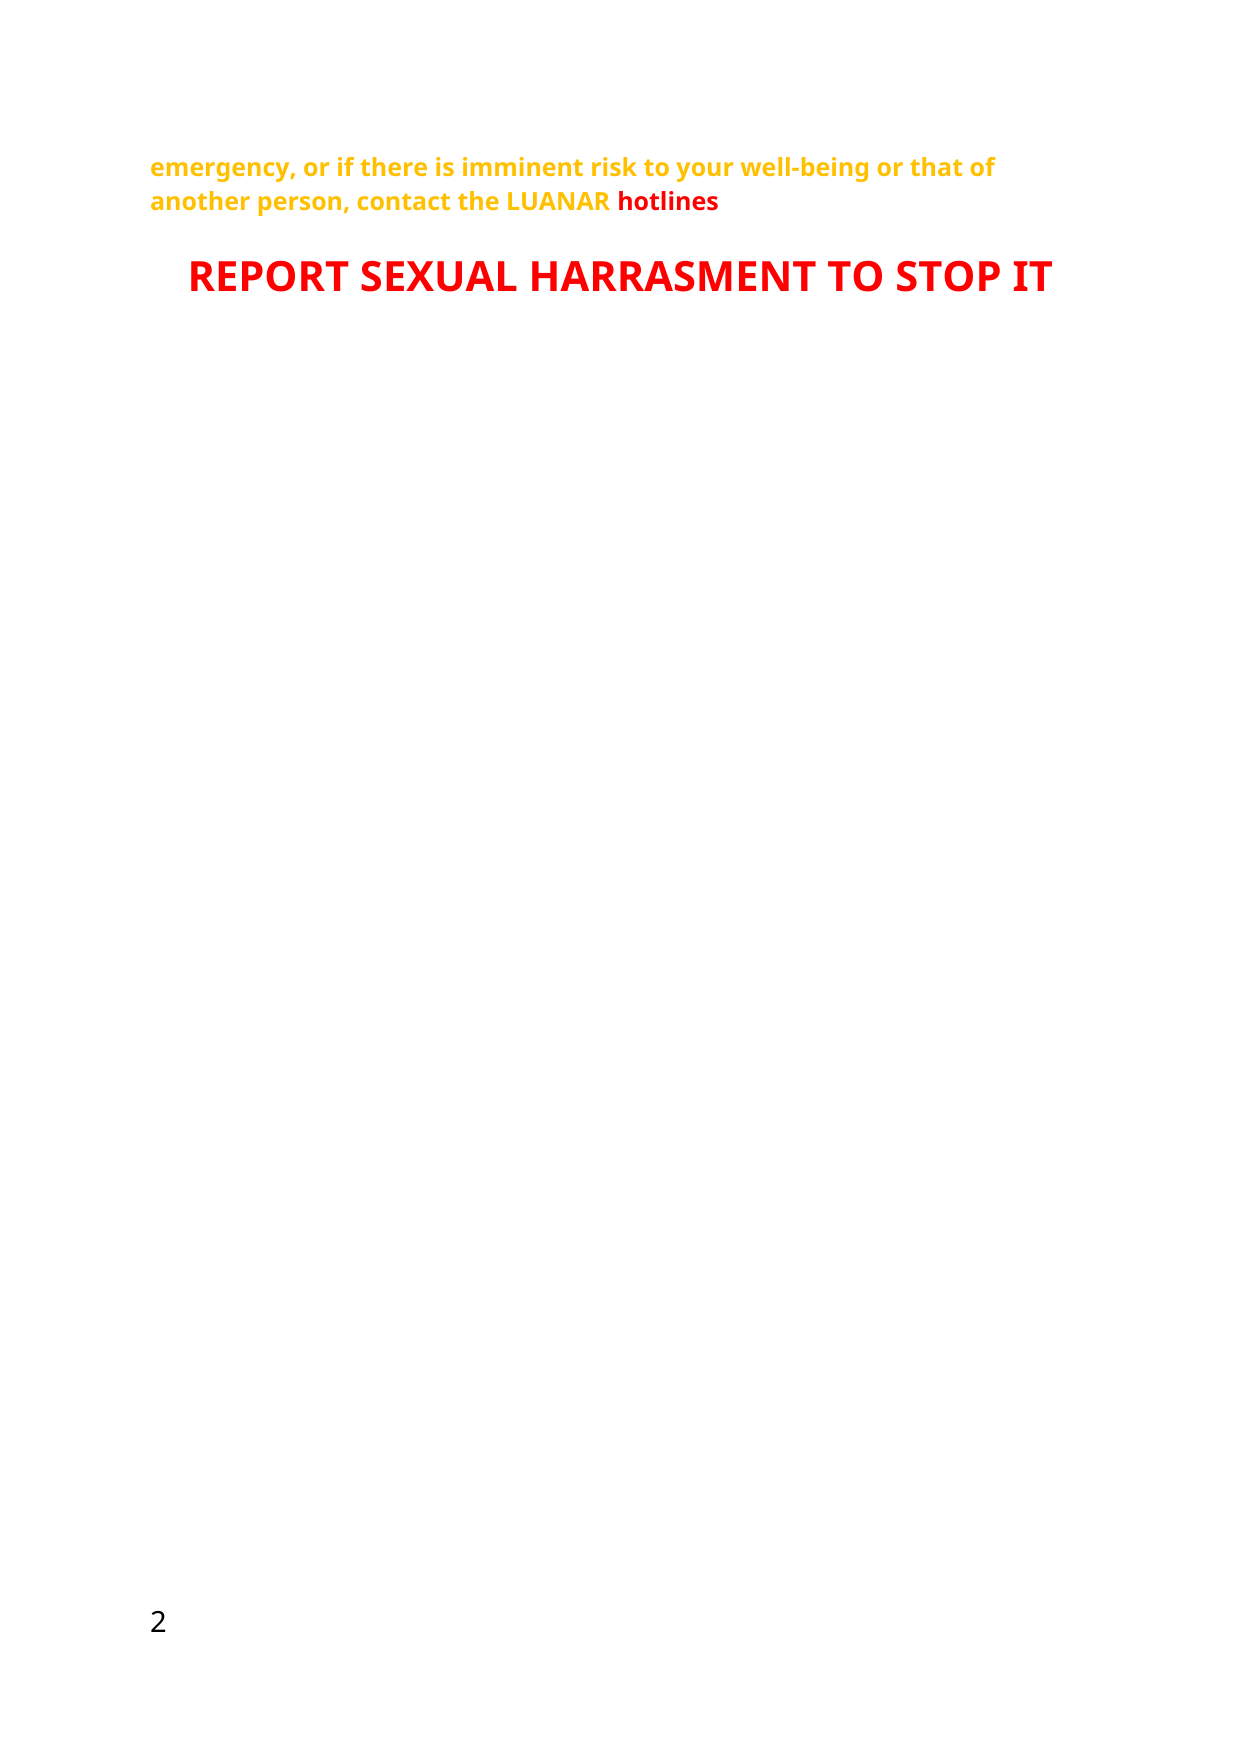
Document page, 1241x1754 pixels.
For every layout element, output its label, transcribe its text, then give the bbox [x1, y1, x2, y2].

text REPORT SEXUAL HARRASMENT TO STOP IT [150, 247, 1090, 304]
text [150, 150, 1090, 218]
